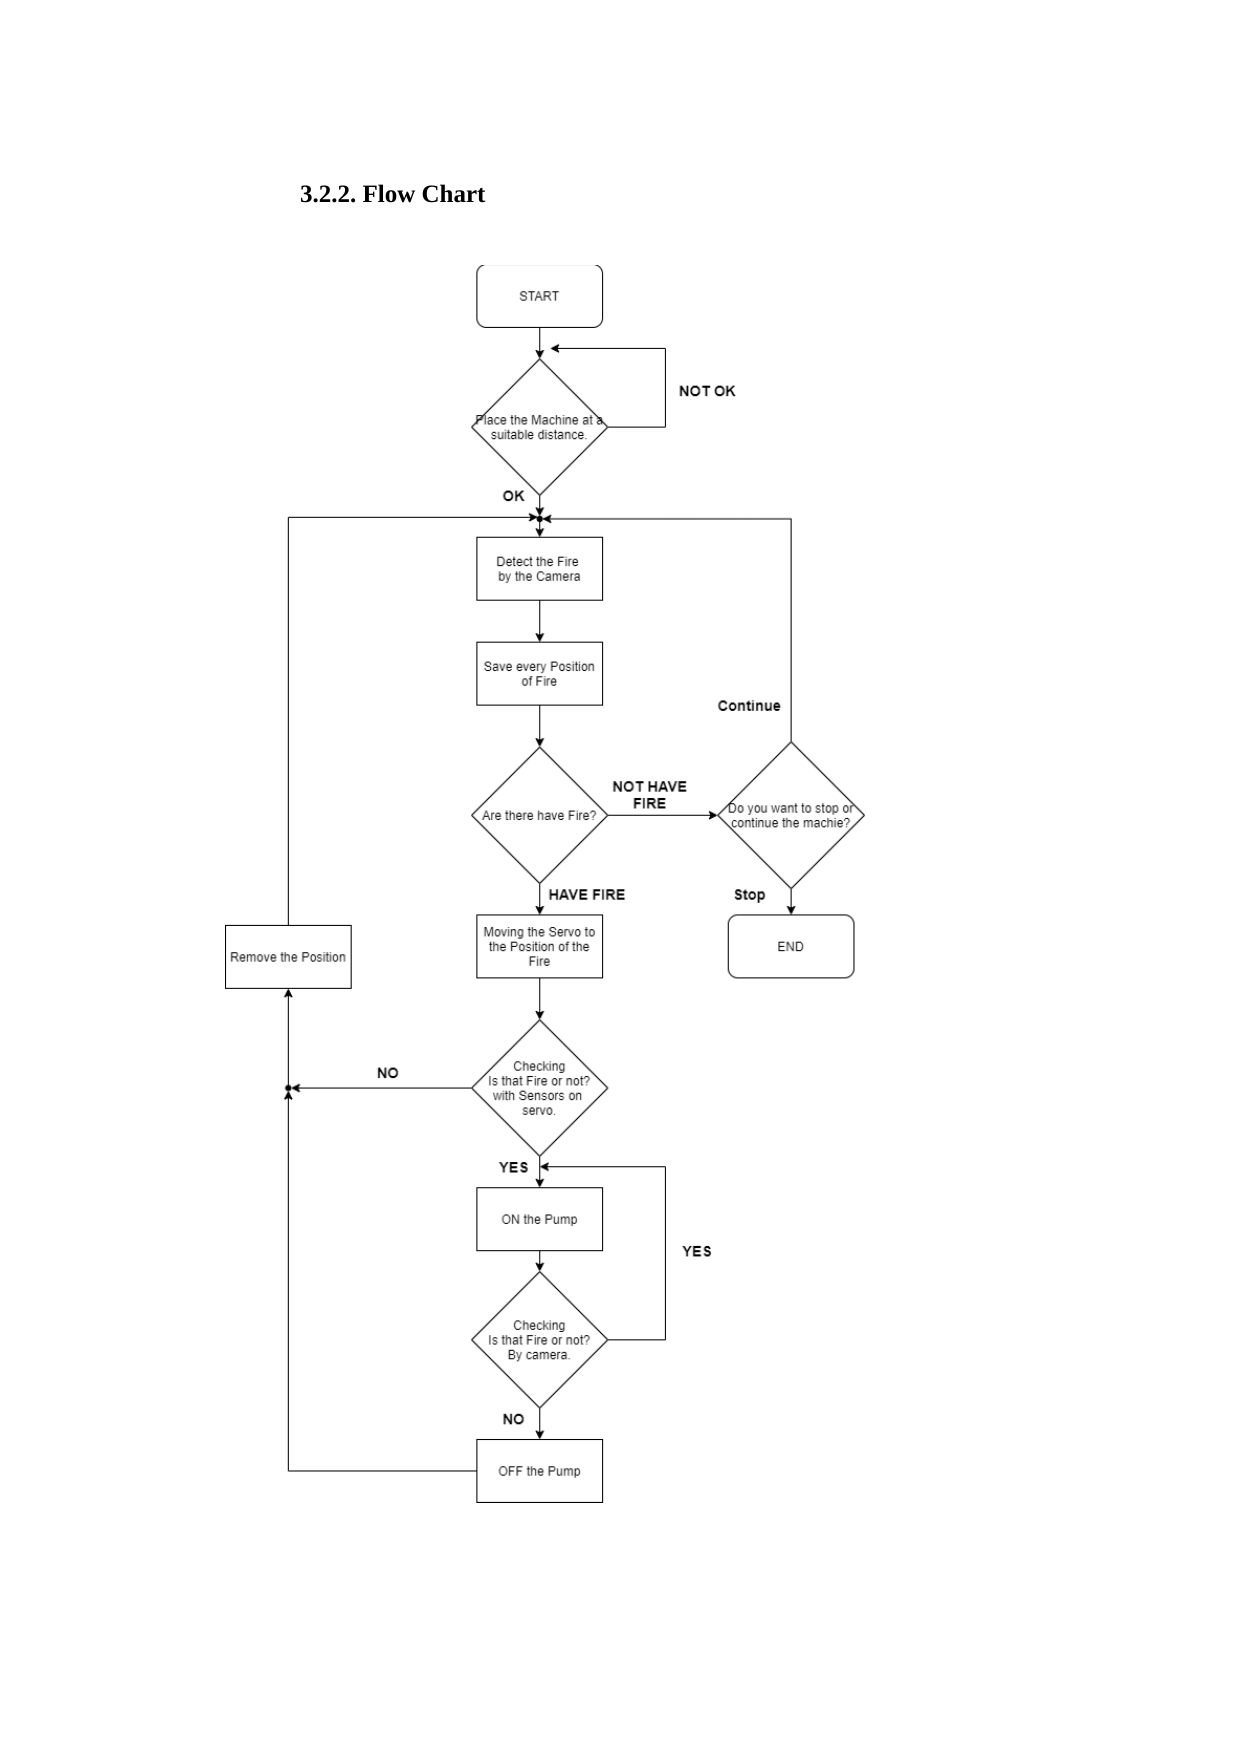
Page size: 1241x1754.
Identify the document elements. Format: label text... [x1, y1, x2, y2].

text 3.2.2. Flow Chart [150, 179, 1090, 207]
picture [225, 265, 865, 1503]
